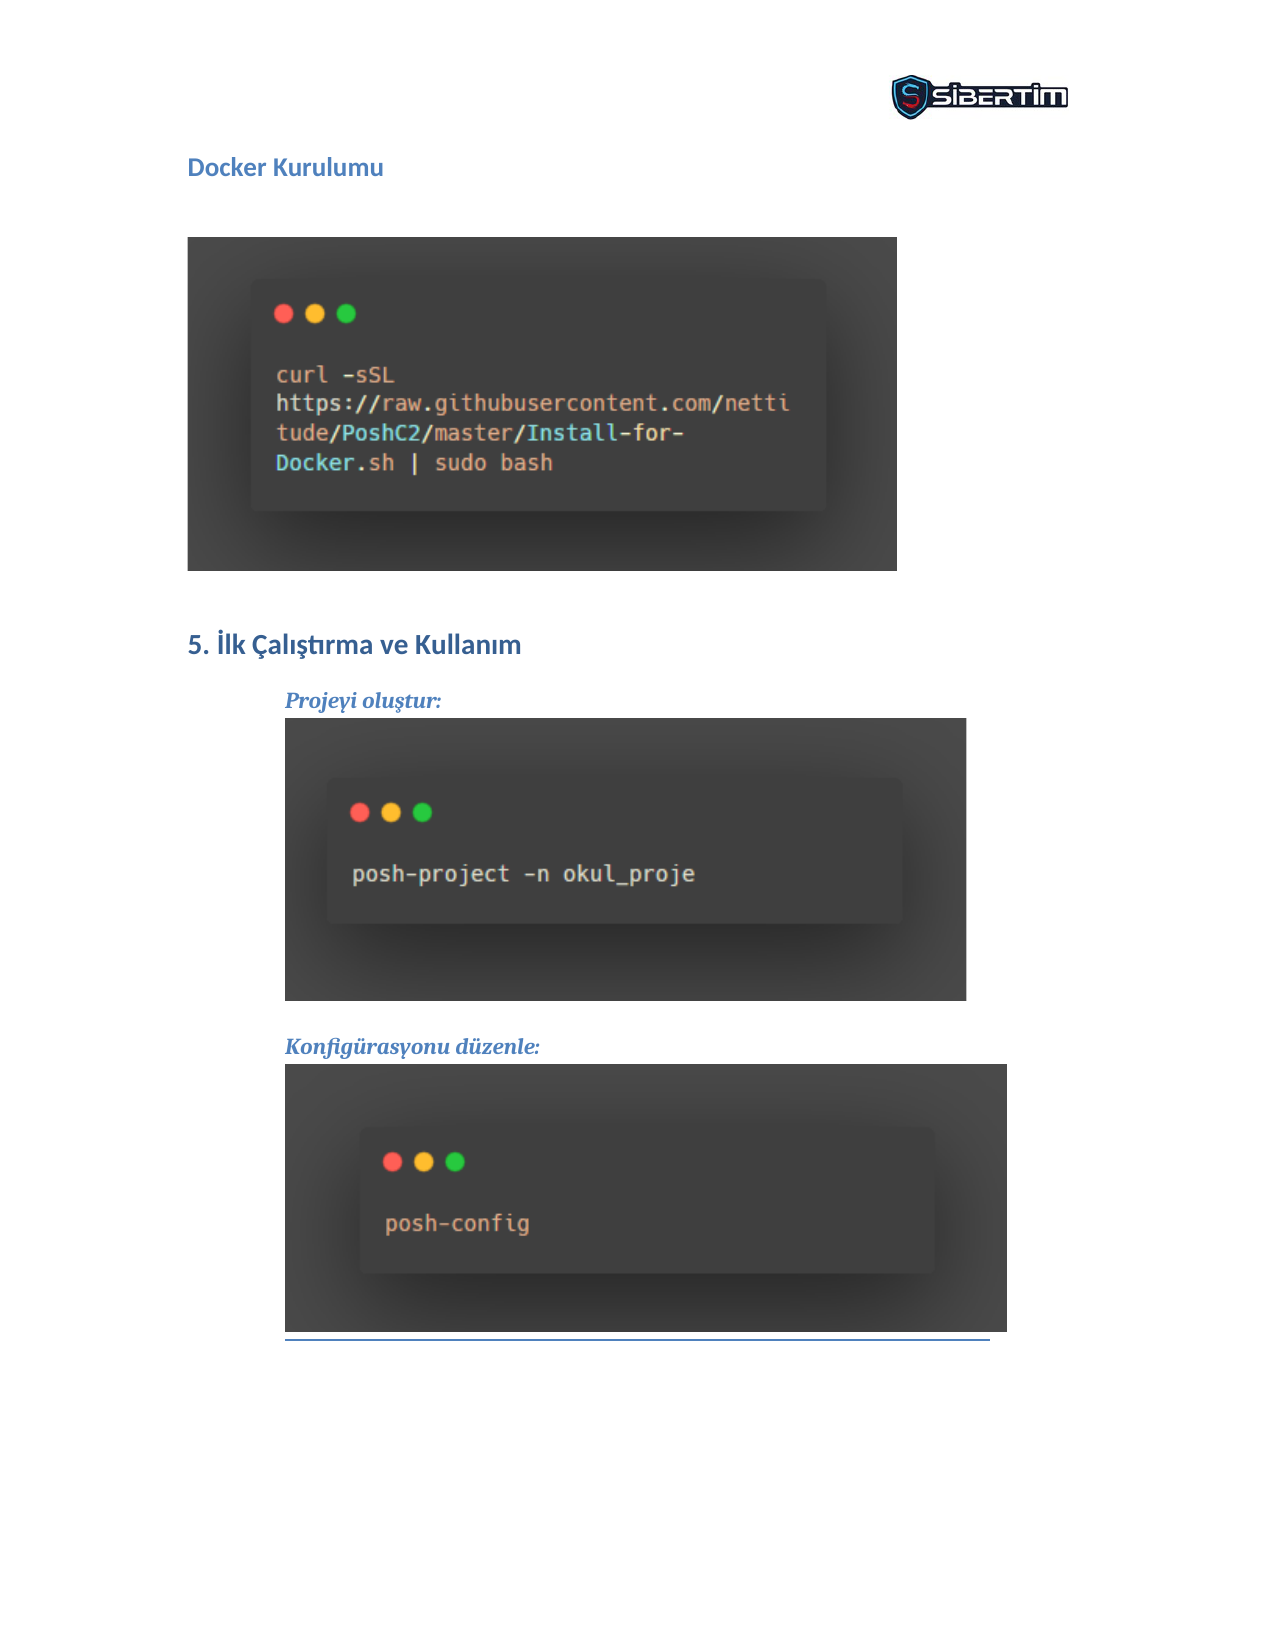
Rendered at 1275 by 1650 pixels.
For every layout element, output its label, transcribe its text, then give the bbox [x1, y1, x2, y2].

subtitle 5. İlk Çalıştırma ve Kullanım [187, 626, 1087, 662]
picture [285, 1064, 1007, 1332]
picture [285, 718, 967, 1001]
text Konfigürasyonu düzenle: [285, 1034, 990, 1064]
picture [187, 237, 897, 571]
subtitle Docker Kurulumu [187, 150, 1087, 183]
picture [888, 75, 1069, 120]
